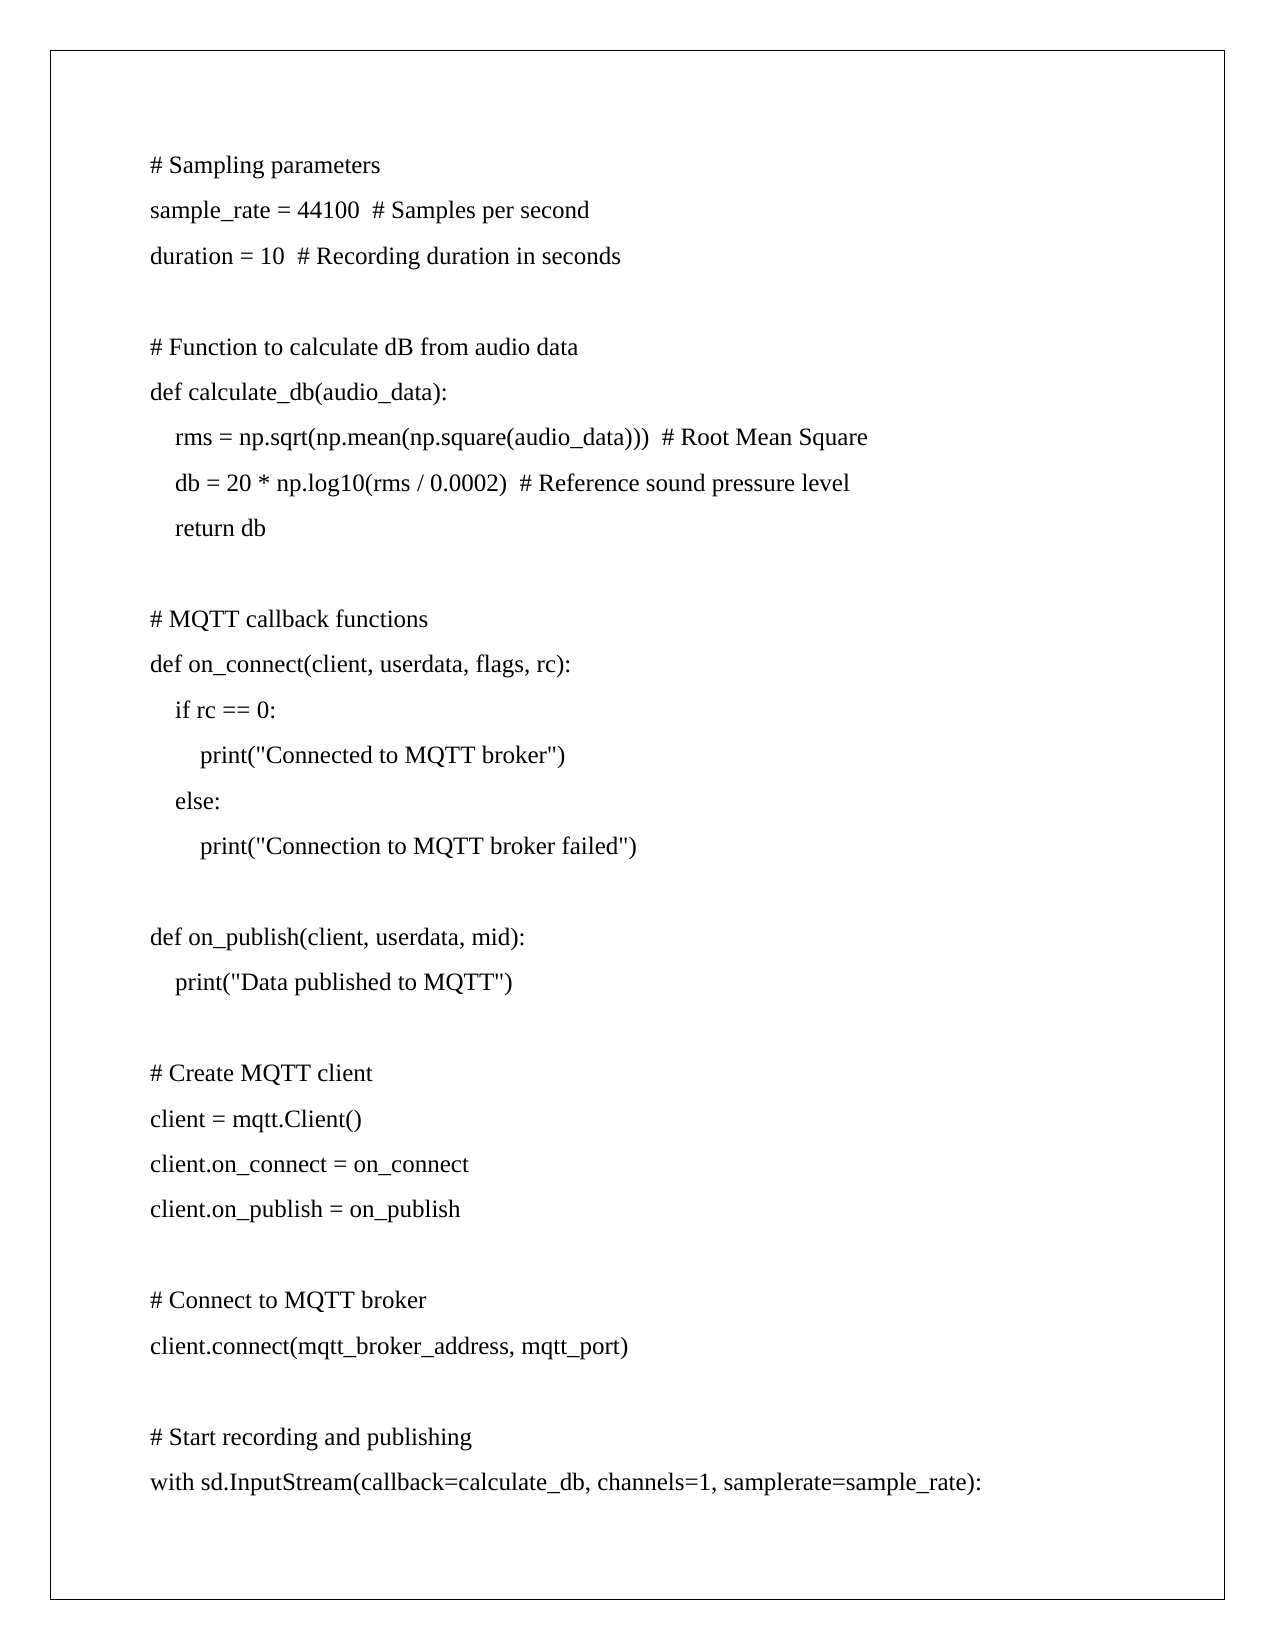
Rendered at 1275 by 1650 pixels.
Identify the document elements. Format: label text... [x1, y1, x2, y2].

text # Create MQTT client [150, 1058, 1125, 1087]
text print("Data published to MQTT") [150, 967, 1125, 996]
text client.on_connect = on_connect [150, 1149, 1125, 1178]
text # Start recording and publishing [150, 1422, 1125, 1450]
text duration = 10 # Recording duration in seconds [150, 241, 1125, 269]
text client.connect(mqtt_broker_address, mqtt_port) [150, 1331, 1125, 1359]
text client.on_publish = on_publish [150, 1194, 1125, 1223]
text # Connect to MQTT broker [150, 1285, 1125, 1314]
text print("Connected to MQTT broker") [150, 740, 1125, 769]
text with sd.InputStream(callback=calculate_db, channels=1, samplerate=sample_rate): [150, 1467, 1125, 1496]
text else: [150, 786, 1125, 814]
text rms = np.sqrt(np.mean(np.square(audio_data))) # Root Mean Square [150, 422, 1125, 451]
text # Sampling parameters [150, 150, 1125, 179]
text if rc == 0: [150, 695, 1125, 724]
text print("Connection to MQTT broker failed") [150, 831, 1125, 860]
text def on_publish(client, userdata, mid): [150, 922, 1125, 951]
text def on_connect(client, userdata, flags, rc): [150, 649, 1125, 678]
text # Function to calculate dB from audio data [150, 332, 1125, 360]
text db = 20 * np.log10(rms / 0.0002) # Reference sound pressure level [150, 468, 1125, 497]
text client = mqtt.Client() [150, 1104, 1125, 1132]
text return db [150, 513, 1125, 542]
text sample_rate = 44100 # Samples per second [150, 195, 1125, 224]
text def calculate_db(audio_data): [150, 377, 1125, 406]
text # MQTT callback functions [150, 604, 1125, 633]
